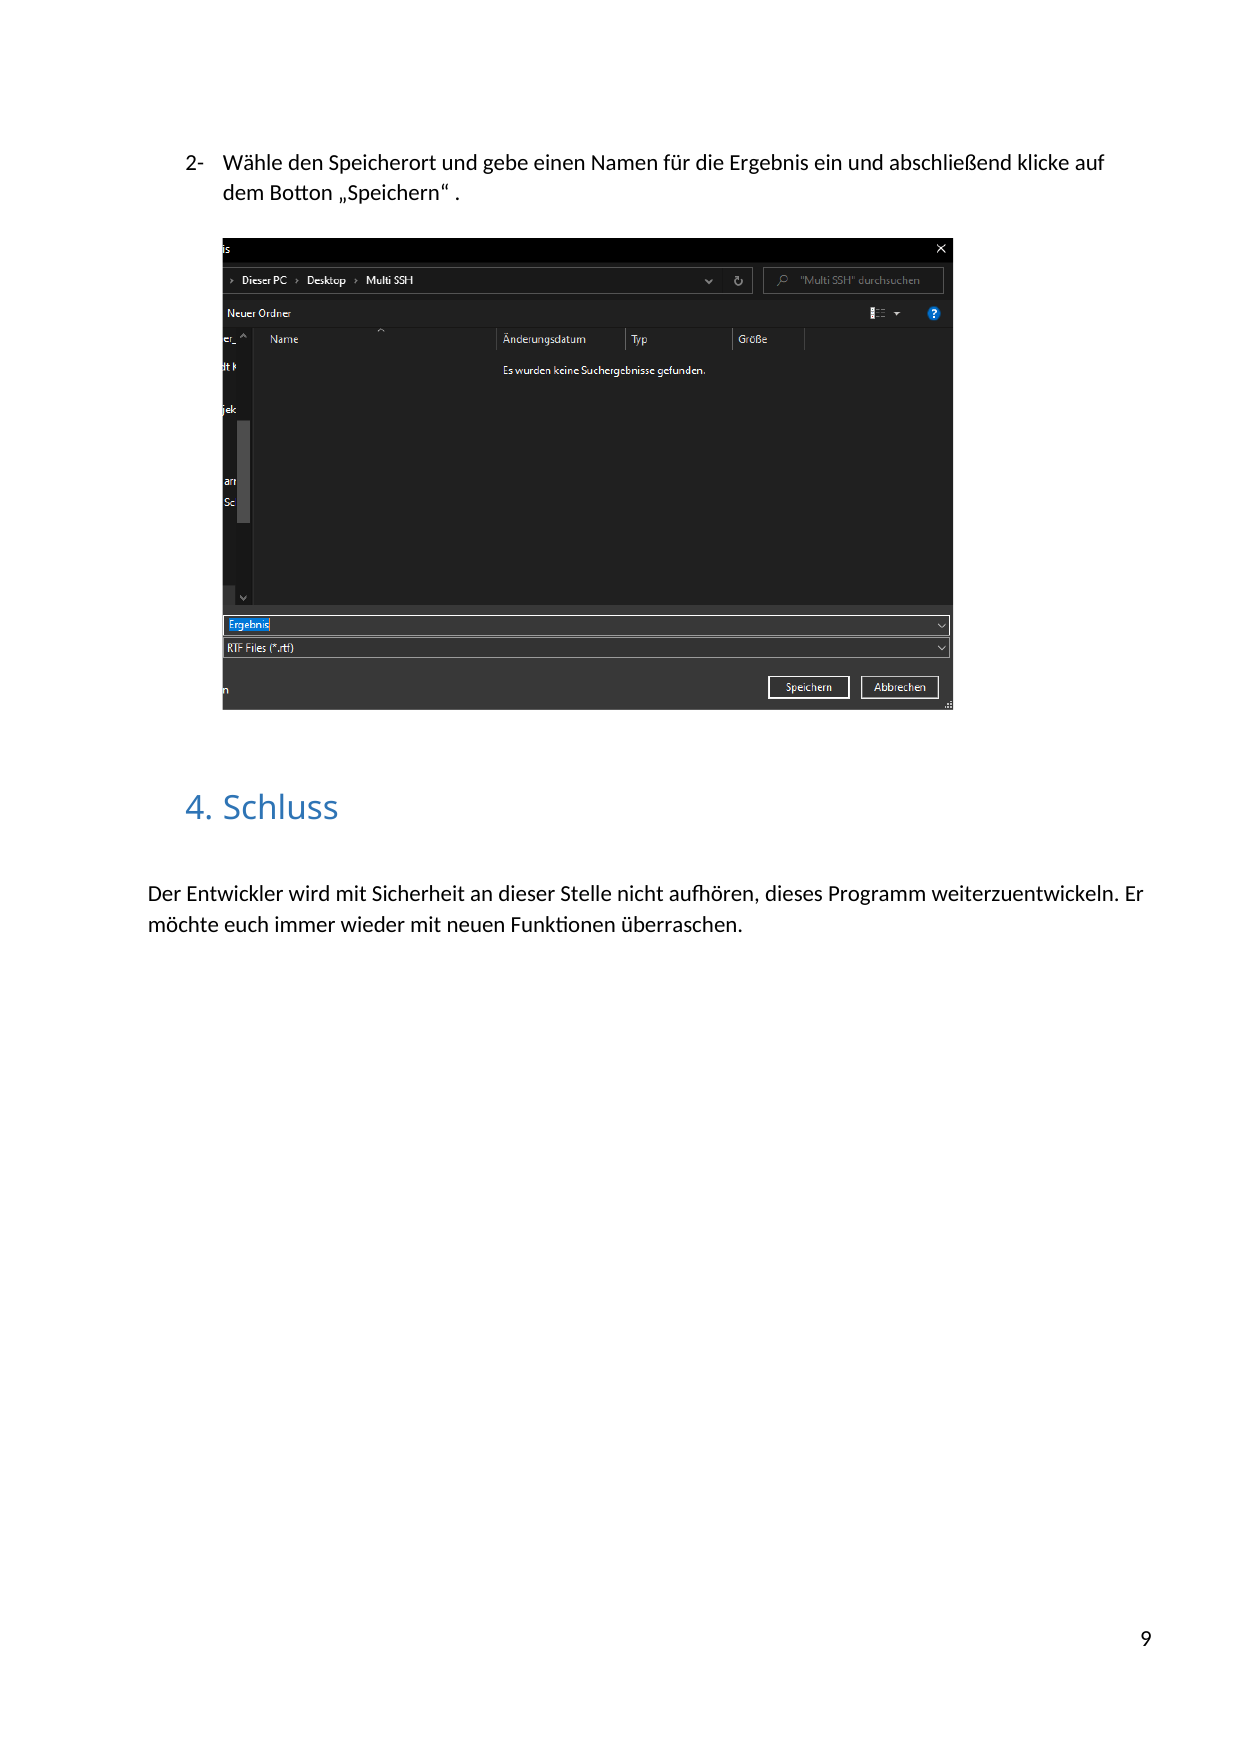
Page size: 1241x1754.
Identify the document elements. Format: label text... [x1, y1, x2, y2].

picture [222, 238, 954, 710]
subtitle Schluss [185, 784, 1152, 829]
text Der Entwickler wird mit Sicherheit an dieser Stelle nicht aufhören, dieses Programm weiterzuentwickeln. Er möchte euch immer wieder mit neuen Funktionen überraschen. [148, 879, 1152, 938]
list Wähle den Speicherort und gebe einen Namen für die Ergebnis ein und abschließend klicke auf dem Botton „Speichern“ . [185, 148, 1152, 206]
